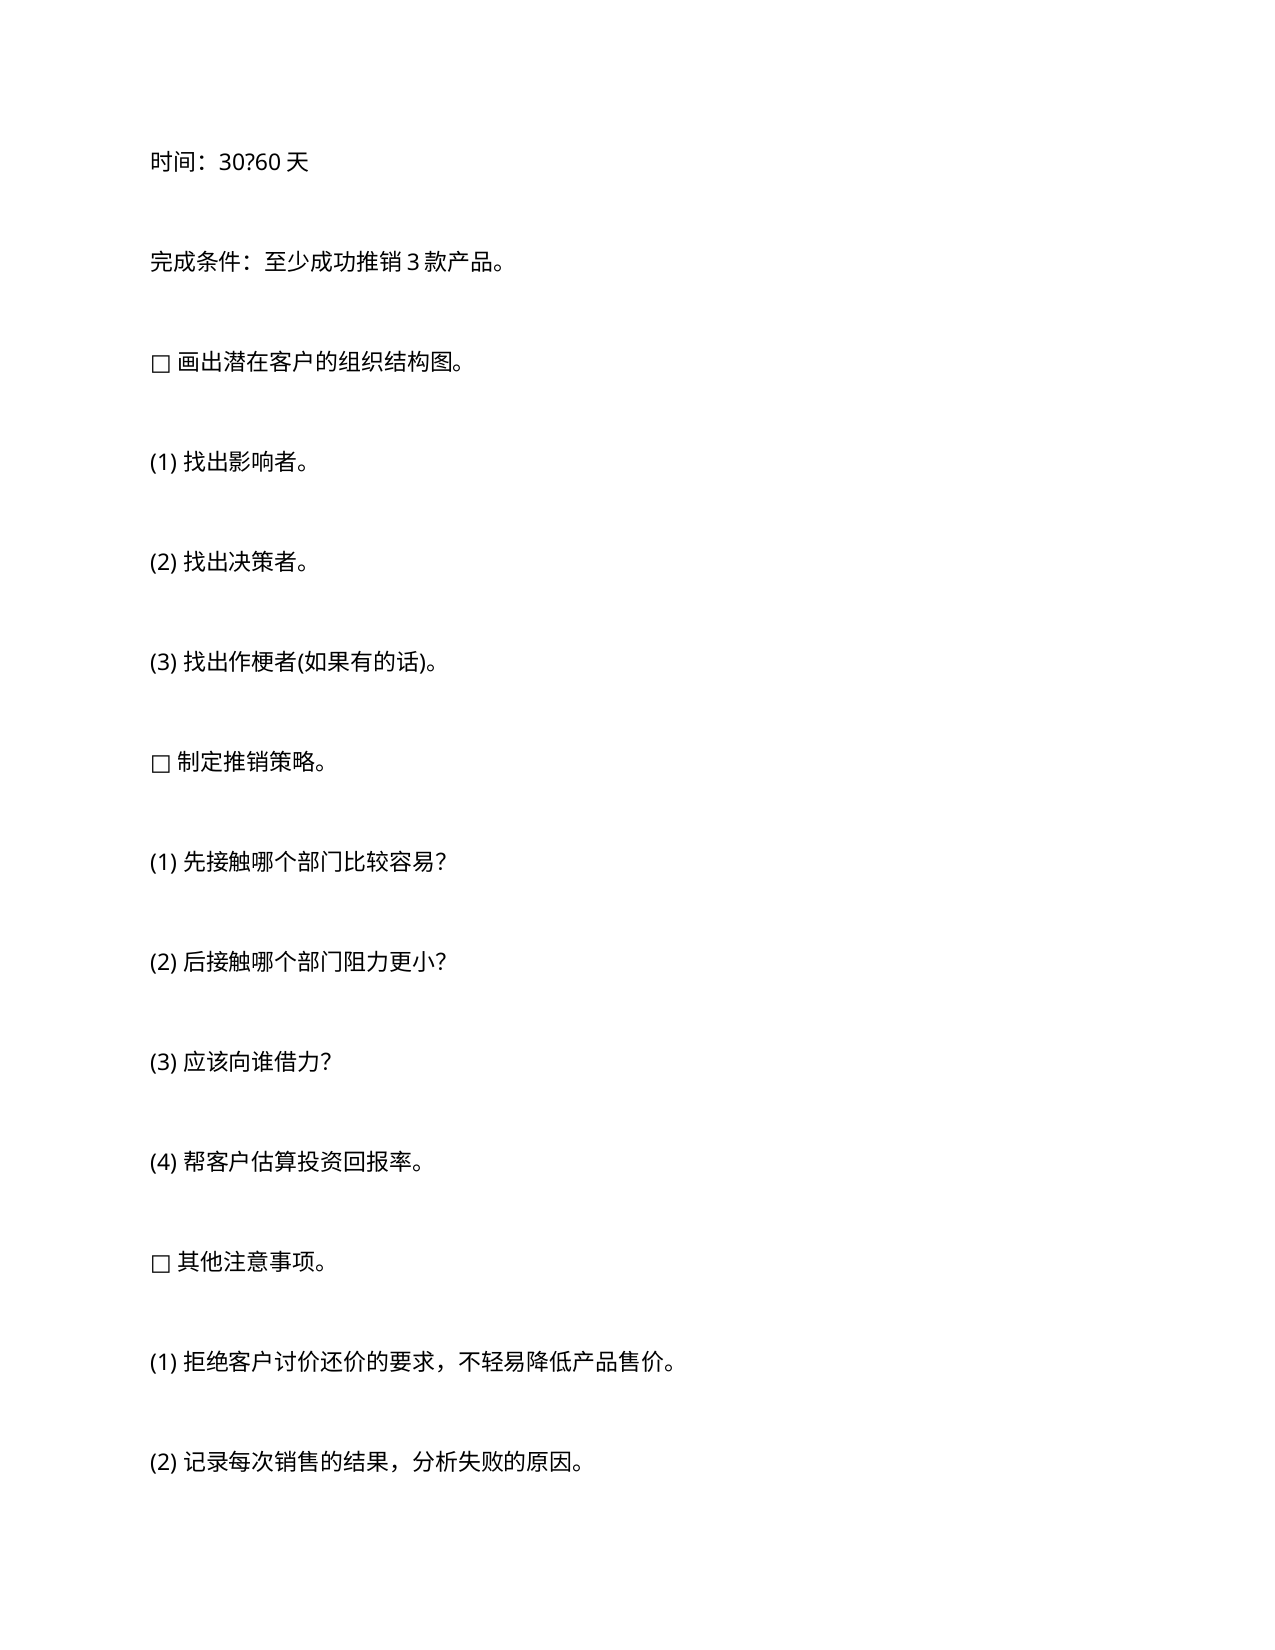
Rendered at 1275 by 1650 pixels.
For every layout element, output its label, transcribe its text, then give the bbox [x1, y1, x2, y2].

text (1) 找出影响者。 [150, 450, 1125, 475]
text □ 其他注意事项。 [150, 1250, 1125, 1275]
text (2) 后接触哪个部门阻力更小？ [150, 950, 1125, 975]
text □ 制定推销策略。 [150, 750, 1125, 775]
text 时间：30?60天 [150, 150, 1125, 175]
text 完成条件：至少成功推销3款产品。 [150, 250, 1125, 275]
text (3) 应该向谁借力？ [150, 1050, 1125, 1075]
text (1) 先接触哪个部门比较容易？ [150, 850, 1125, 875]
text (4) 帮客户估算投资回报率。 [150, 1150, 1125, 1175]
text (1) 拒绝客户讨价还价的要求，不轻易降低产品售价。 [150, 1350, 1125, 1375]
text □ 画出潜在客户的组织结构图。 [150, 350, 1125, 375]
text (2) 记录每次销售的结果，分析失败的原因。 [150, 1450, 1125, 1475]
text (2) 找出决策者。 [150, 550, 1125, 575]
text (3) 找出作梗者(如果有的话)。 [150, 650, 1125, 675]
